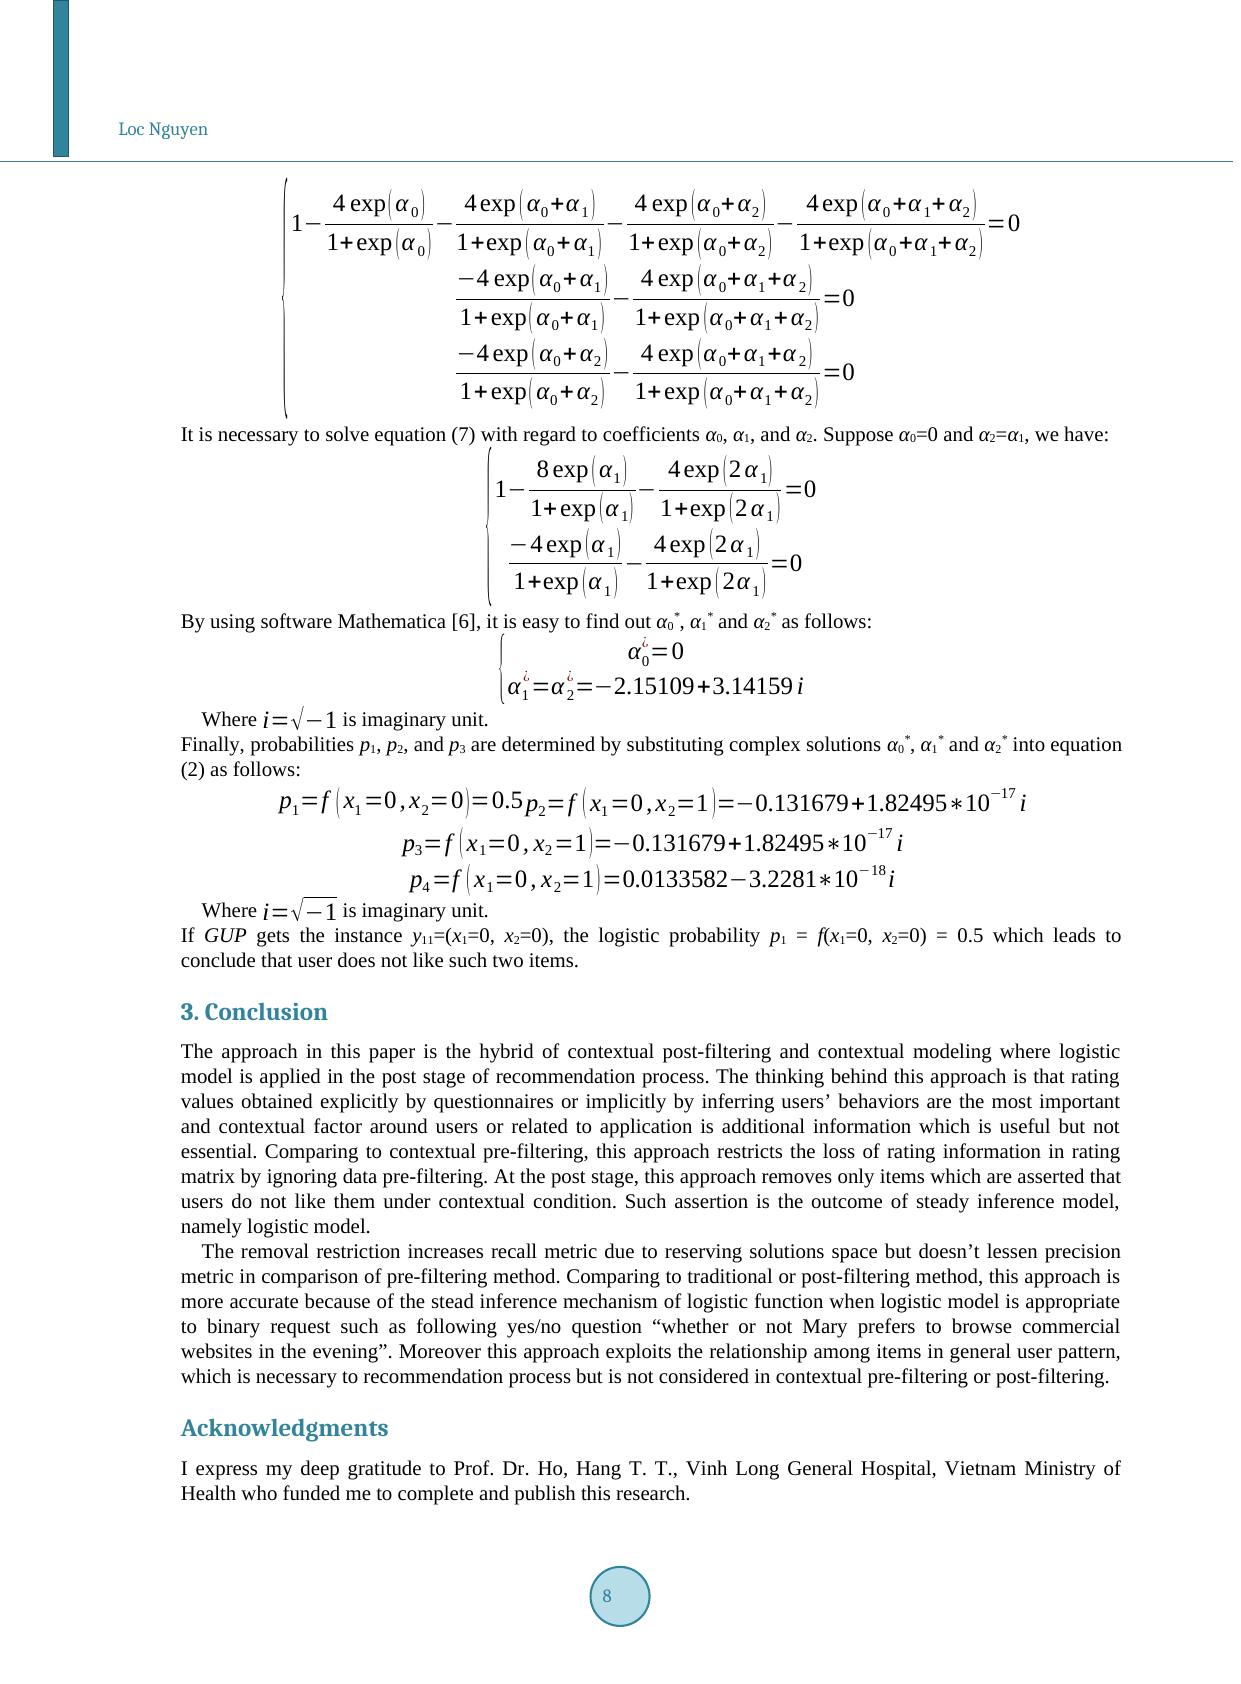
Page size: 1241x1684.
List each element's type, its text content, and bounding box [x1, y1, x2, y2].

text Acknowledgments [181, 1414, 1122, 1443]
text Where is imaginary unit. [201, 706, 1122, 731]
text The removal restriction increases recall metric due to reserving solutions space but doesn’t lessen precision metric in comparison of pre-filtering method. Comparing to traditional or post-filtering method, this approach is more accurate because of the stead inference mechanism of logistic function when logistic model is appropriate to binary request such as following yes/no question “whether or not Mary prefers to browse commercial websites in the evening”. Moreover this approach exploits the relationship among items in general user pattern, which is necessary to recommendation process but is not considered in contextual pre-filtering or post-filtering. [181, 1239, 1122, 1389]
text It is necessary to solve equation (7) with regard to coefficients α0, α1, and α2. Suppose α0=0 and α2=α1, we have: [181, 421, 1122, 446]
text Where is imaginary unit. [201, 898, 1122, 923]
text I express my deep gratitude to Prof. Dr. Ho, Hang T. T., Vinh Long General Hospital, Vietnam Ministry of Health who funded me to complete and publish this research. [181, 1455, 1122, 1505]
text 3. Conclusion [181, 998, 1122, 1026]
text The approach in this paper is the hybrid of contextual post-filtering and contextual modeling where logistic model is applied in the post stage of recommendation process. The thinking behind this approach is that rating values obtained explicitly by questionnaires or implicitly by inferring users’ behaviors are the most important and contextual factor around users or related to application is additional information which is useful but not essential. Comparing to contextual pre-filtering, this approach restricts the loss of rating information in rating matrix by ignoring data pre-filtering. At the post stage, this approach removes only items which are asserted that users do not like them under contextual condition. Such assertion is the outcome of steady inference model, namely logistic model. [181, 1039, 1122, 1239]
text Finally, probabilities p1, p2, and p3 are determined by substituting complex solutions α0*, α1* and α2* into equation (2) as follows: [181, 731, 1122, 781]
text If GUP gets the instance y11=(x1=0, x2=0), the logistic probability p1 = f(x1=0, x2=0) = 0.5 which leads to conclude that user does not like such two items. [181, 923, 1122, 973]
text By using software Mathematica , it is easy to find out α0*, α1* and α2* as follows: [181, 608, 1122, 633]
